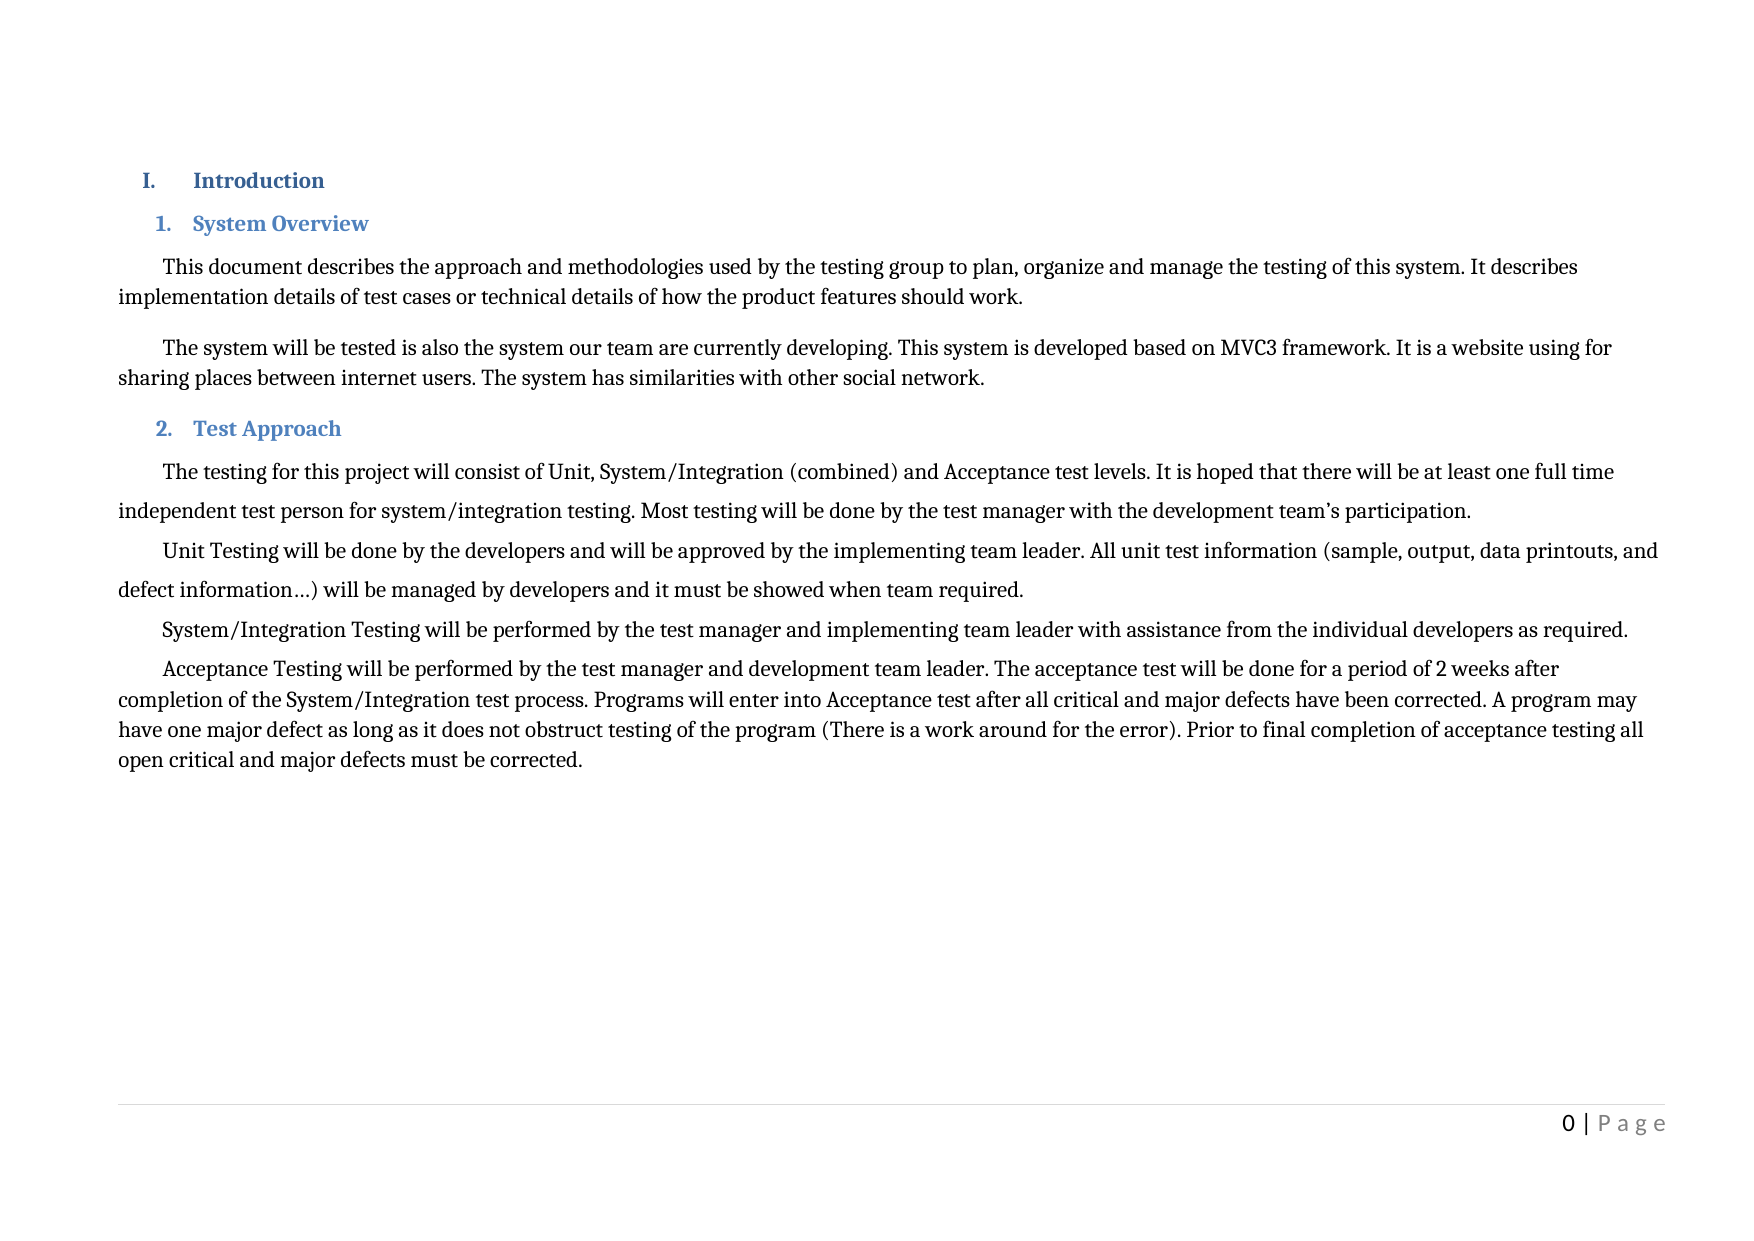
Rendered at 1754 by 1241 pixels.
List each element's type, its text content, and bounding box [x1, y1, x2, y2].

text This document describes the approach and methodologies used by the testing group to plan, organize and manage the testing of this system. It describes implementation details of test cases or technical details of how the product features should work. [118, 253, 1665, 310]
text The system will be tested is also the system our team are currently developing. This system is developed based on MVC3 framework. It is a website using for sharing places between internet users. The system has similarities with other social network. [118, 335, 1665, 391]
subtitle System Overview [156, 211, 1665, 237]
subtitle Test Approach [156, 416, 1665, 442]
list Unit Testing will be done by the developers and will be approved by the implementing team leader. All unit test information (sample, output, data printouts, and defect information…) will be managed by developers and it must be showed when team required. [118, 538, 1665, 603]
list System/Integration Testing will be performed by the test manager and implementing team leader with assistance from the individual developers as required. [118, 617, 1665, 643]
list Acceptance Testing will be performed by the test manager and development team leader. The acceptance test will be done for a period of 2 weeks after completion of the System/Integration test process. Programs will enter into Acceptance test after all critical and major defects have been corrected. A program may have one major defect as long as it does not obstruct testing of the program (There is a work around for the error). Prior to final completion of acceptance testing all open critical and major defects must be corrected. [118, 656, 1665, 773]
list The testing for this project will consist of Unit, System/Integration (combined) and Acceptance test levels. It is hoped that there will be at least one full time independent test person for system/integration testing. Most testing will be done by the test manager with the development team’s participation. [118, 459, 1665, 524]
subtitle Introduction [156, 168, 1665, 194]
